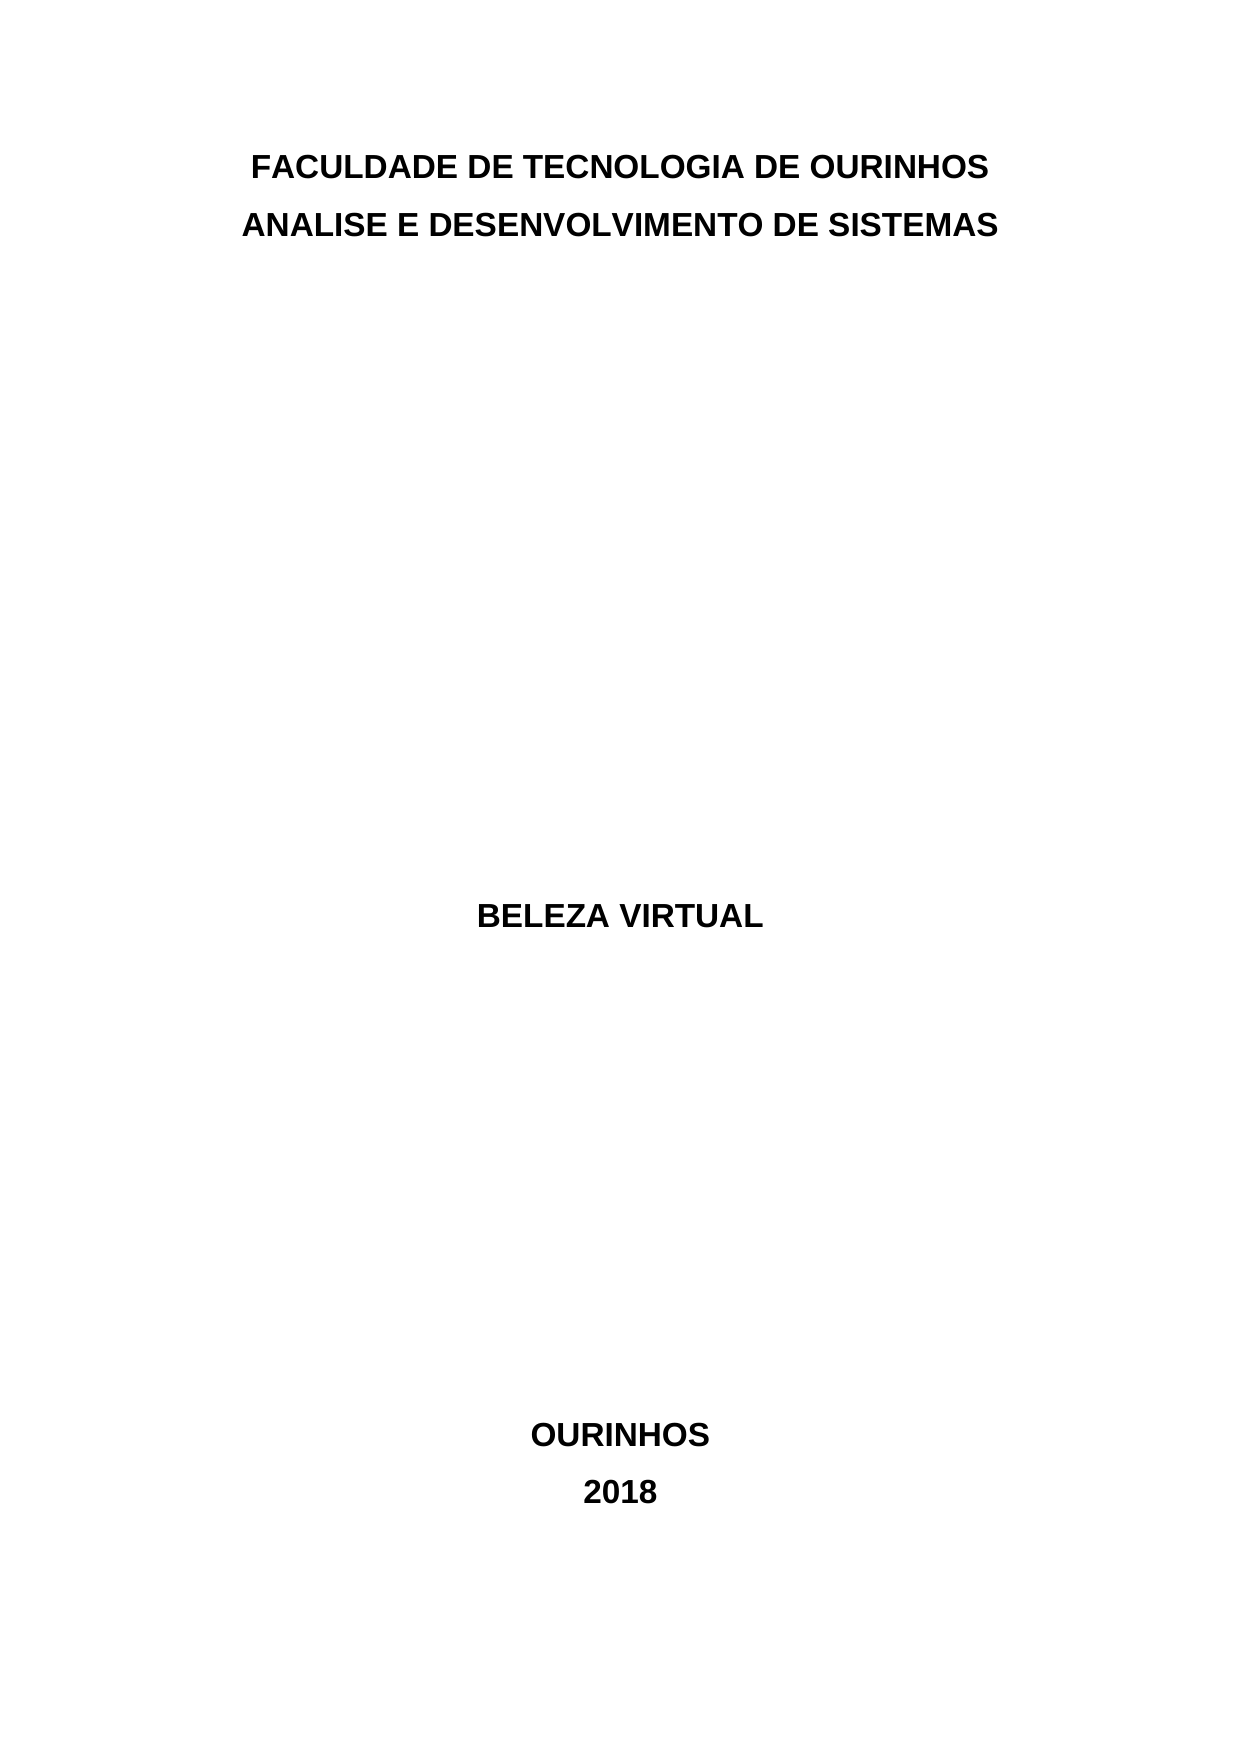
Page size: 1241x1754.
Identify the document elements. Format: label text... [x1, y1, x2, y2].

text OURINHOS [177, 1415, 1063, 1453]
text ANALISE E DESENVOLVIMENTO DE SISTEMAS [177, 205, 1063, 244]
text FACULDADE DE TECNOLOGIA DE OURINHOS [177, 148, 1063, 186]
text 2018 [177, 1472, 1063, 1511]
text BELEZA VIRTUAL [177, 896, 1063, 935]
